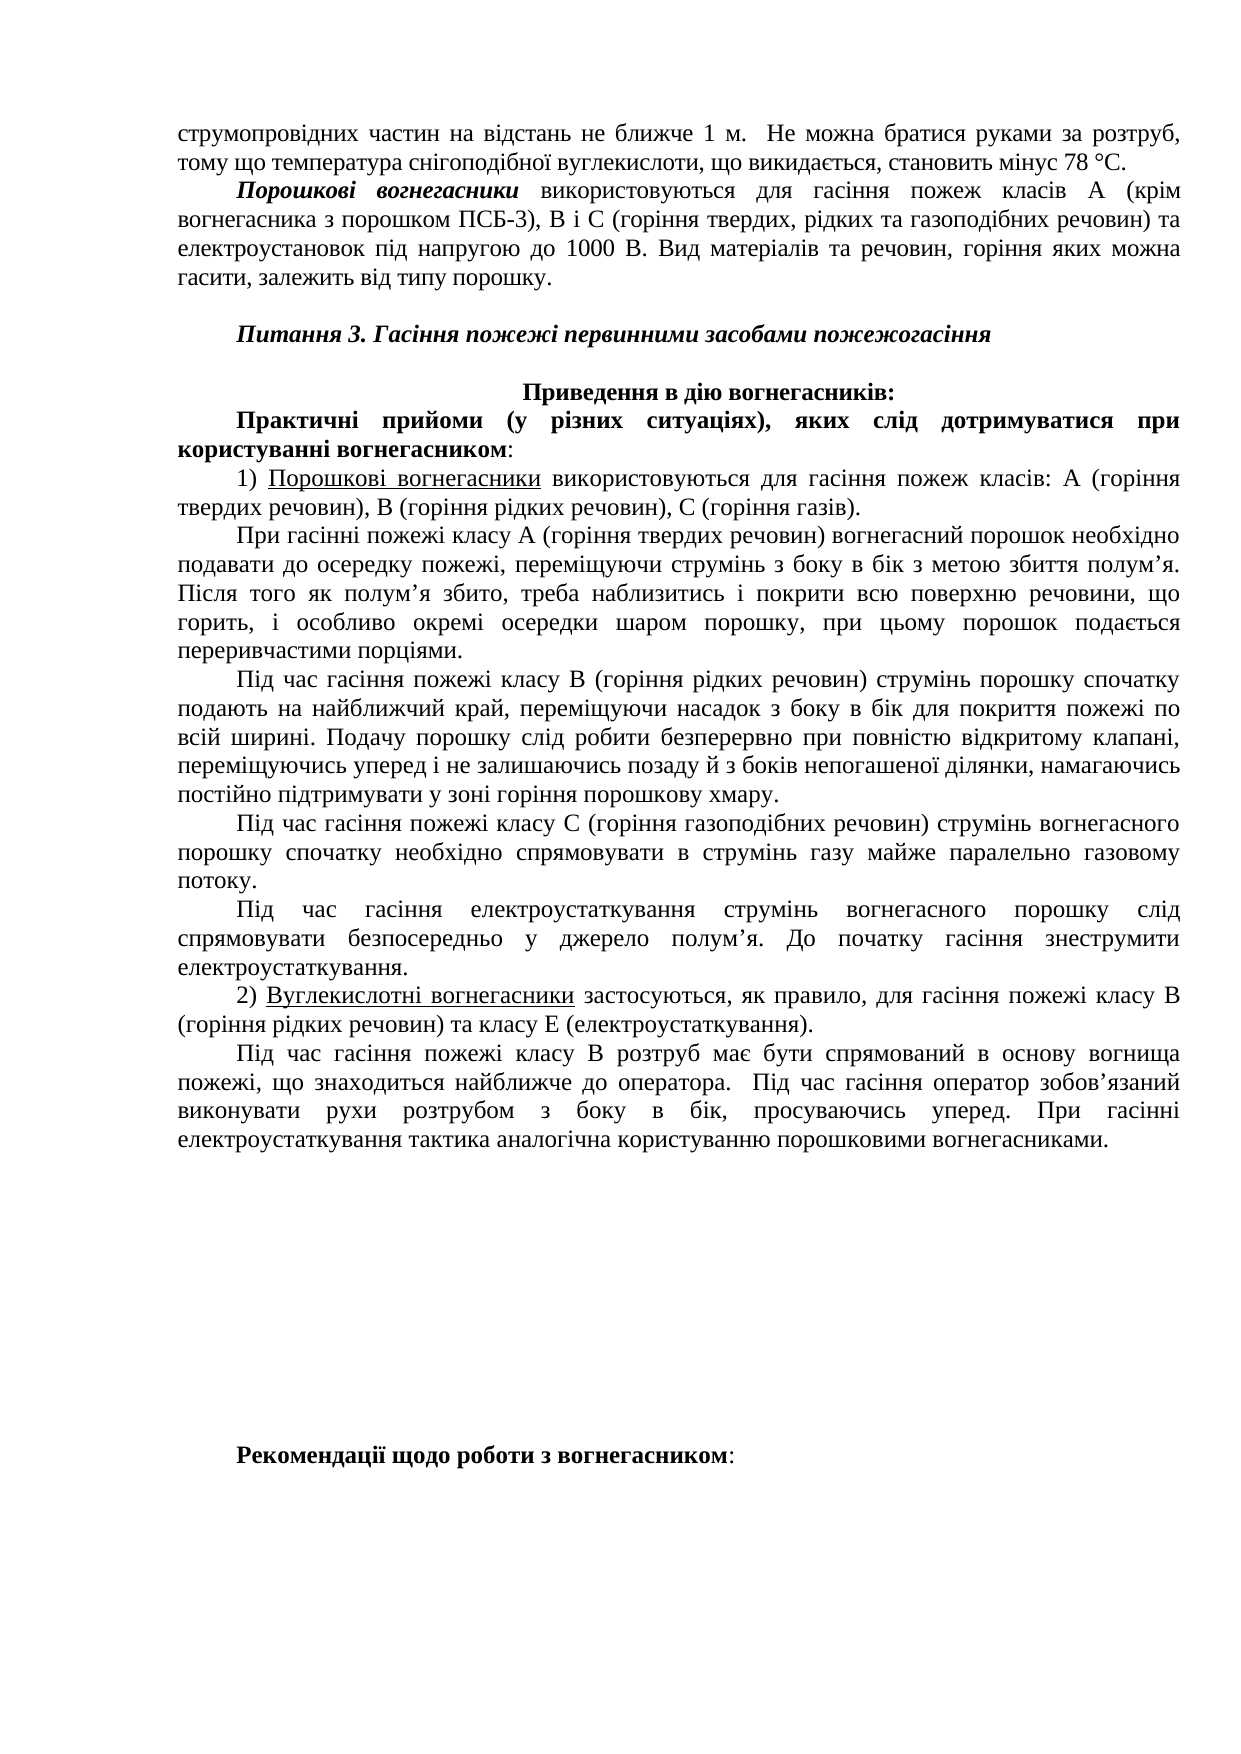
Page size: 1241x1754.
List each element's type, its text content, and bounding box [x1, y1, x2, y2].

text Пiд час гасiння пожежі класу В розтруб має бути спрямований в основу вогнища пожежі, що знаходиться найближче до оператора. Під час гасіння оператор зобов’язаний виконувати рухи розтрубом з боку в бік, просуваючись уперед. При гасінні електроустаткування тактика аналогічна користуванню порошковими вогнегасниками. [177, 1038, 1181, 1153]
text Приведення в дію вогнегасників: [177, 377, 1181, 406]
text Рекомендації щодо роботи з вогнегасником: [177, 1441, 1181, 1469]
text При гасiннi пожежі класу А (горіння твердих речовин) вогнегасний порошок необхідно подавати до осередку пожежі, переміщуючи струмінь з боку в бік з метою збиття полум’я. Після того як полум’я збито, треба наблизитись і покрити всю поверхню речовини, що горить, i особливо окремі осередки шаром порошку, при цьому порошок подається переривчастими порціями. [177, 521, 1181, 664]
text 1) Порошкові вогнегасники використовуються для гасiння пожеж класiв: А (горіння твердих речовин), В (горіння рідких речовин), С (горіння газів). [177, 463, 1181, 521]
text Питання 3. Гасіння пожежі первинними засобами пожежогасіння [177, 319, 1181, 348]
text Під час гасіння електроустаткування струмінь вогнегасного порошку слід спрямовувати безпосередньо у джерело полум’я. До початку гасіння знеструмити електроустаткування. [177, 894, 1181, 981]
text Під час гасіння пожежі класу С (горіння газоподібних речовин) струмінь вогнегасного порошку спочатку необхідно спрямовувати в струмінь газу майже паралельно газовому потоку. [177, 808, 1181, 894]
text Практичні прийоми (у різних ситуаціях), яких слід дотримуватися при користуванні вогнегасником: [177, 406, 1181, 463]
text Під час гасіння пожежі класу В (горіння рідких речовин) струмінь порошку спочатку подають на найближчий край, переміщуючи насадок з боку в бік для покриття пожежі по всій ширині. Подачу порошку слід робити безперервно при повністю відкритому клапані, переміщуючись уперед i не залишаючись позаду й з боків непогашеної ділянки, намагаючись постійно підтримувати у зоні горіння порошкову хмару. [177, 664, 1181, 808]
text 2) Вуглекислотні вогнегасники застосуються, як правило, для гасіння пожежі класу В (горіння рідких речовин) та класу Е (електроустаткування). [177, 981, 1181, 1038]
text Порошкові вогнегасники використовуються для гасіння пожеж класів А (крім вогнегасника з порошком ПСБ-3), В і С (горіння твердих, рідких та газоподібних речовин) та електроустановок під напругою до 1000 В. Вид матеріалів та речовин, горіння яких можна гасити, залежить від типу порошку. [177, 176, 1181, 291]
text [177, 118, 1181, 176]
